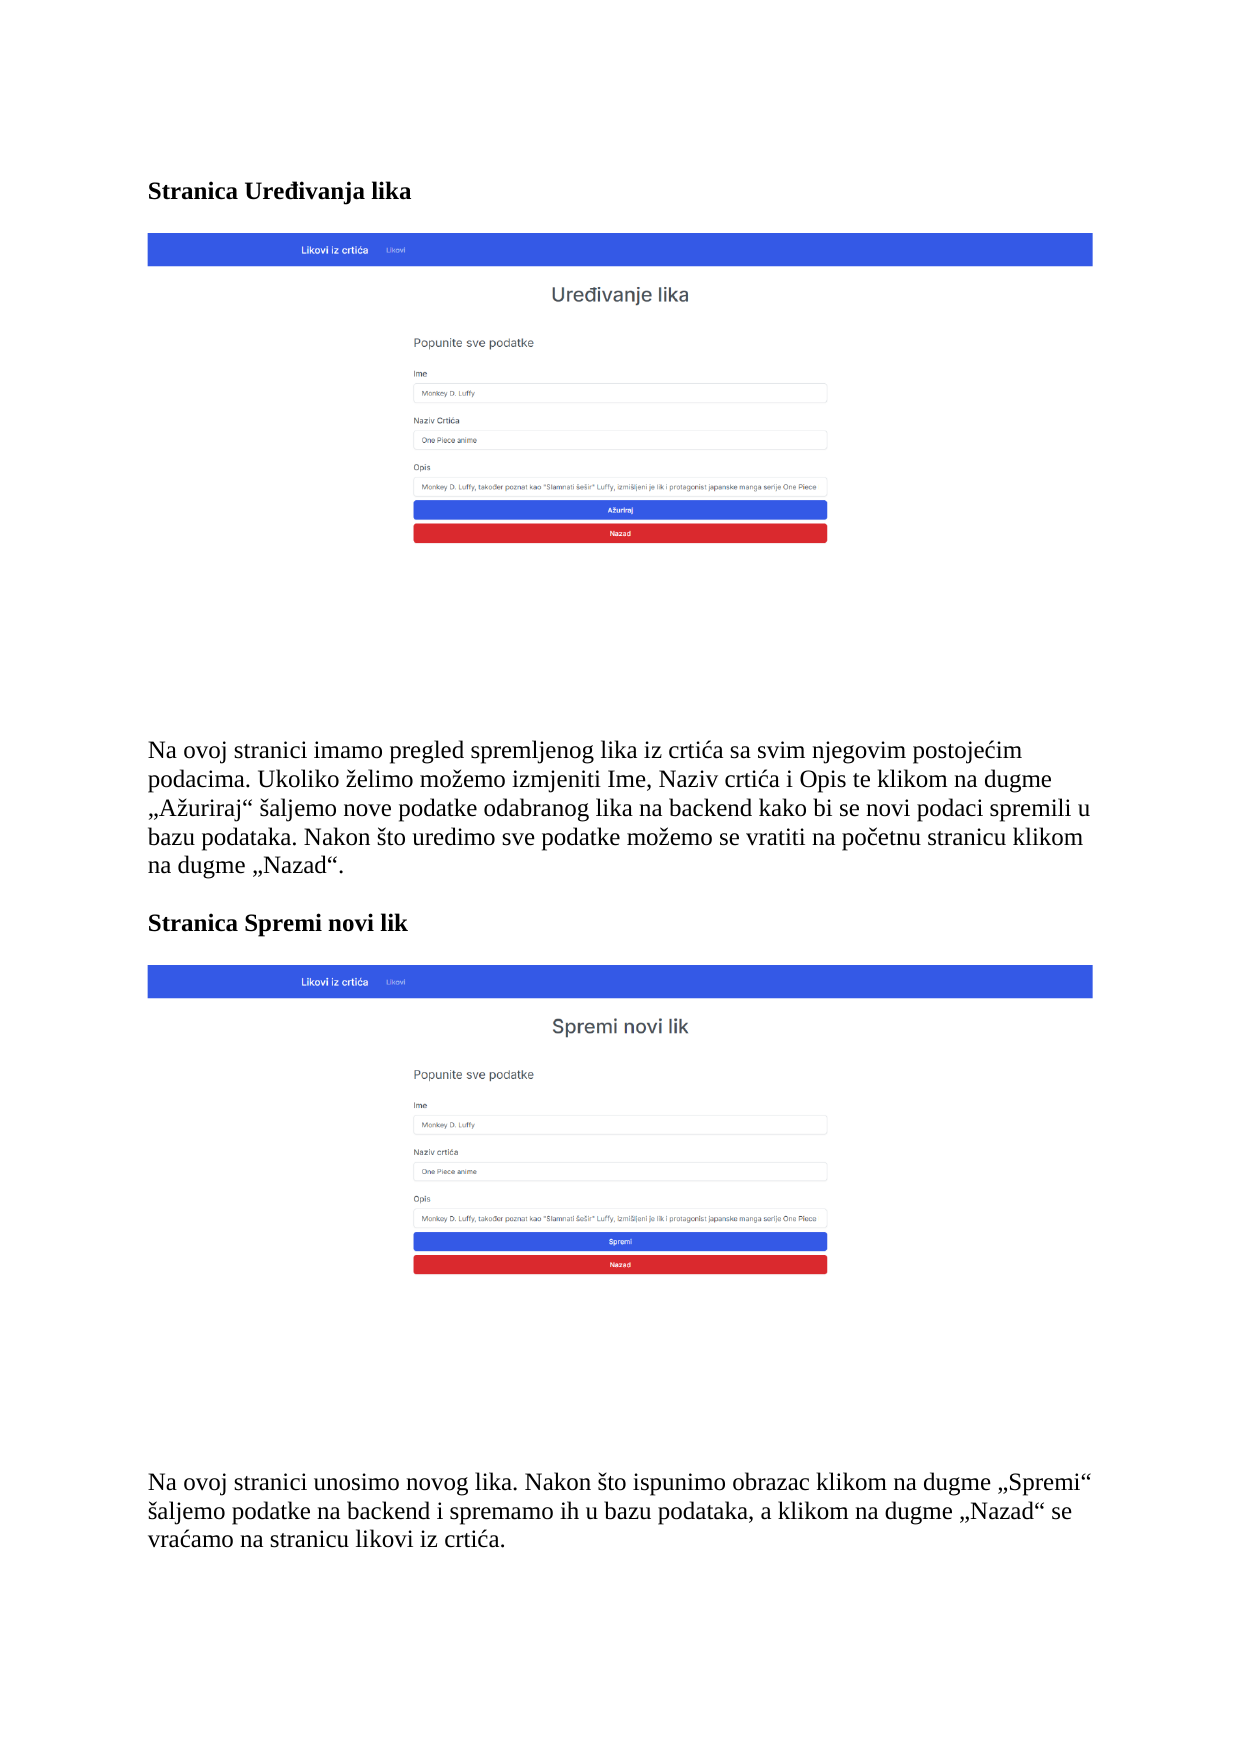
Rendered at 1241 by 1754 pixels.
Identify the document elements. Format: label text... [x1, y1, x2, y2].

text Stranica Spremi novi lik [148, 908, 1093, 937]
picture [147, 965, 1093, 1467]
picture [147, 233, 1093, 736]
text Na ovoj stranici unosimo novog lika. Nakon što ispunimo obrazac klikom na dugme „Spremi“ šaljemo podatke na backend i spremamo ih u bazu podataka, a klikom na dugme „Nazad“ se vraćamo na stranicu likovi iz crtića. [148, 1467, 1093, 1553]
text Na ovoj stranici imamo pregled spremljenog lika iz crtića sa svim njegovim postojećim podacima. Ukoliko želimo možemo izmjeniti Ime, Naziv crtića i Opis te klikom na dugme „Ažuriraj“ šaljemo nove podatke odabranog lika na backend kako bi se novi podaci spremili u bazu podataka. Nakon što uredimo sve podatke možemo se vratiti na početnu stranicu klikom na dugme „Nazad“. [148, 736, 1093, 879]
text Stranica Uređivanja lika [148, 176, 1093, 205]
